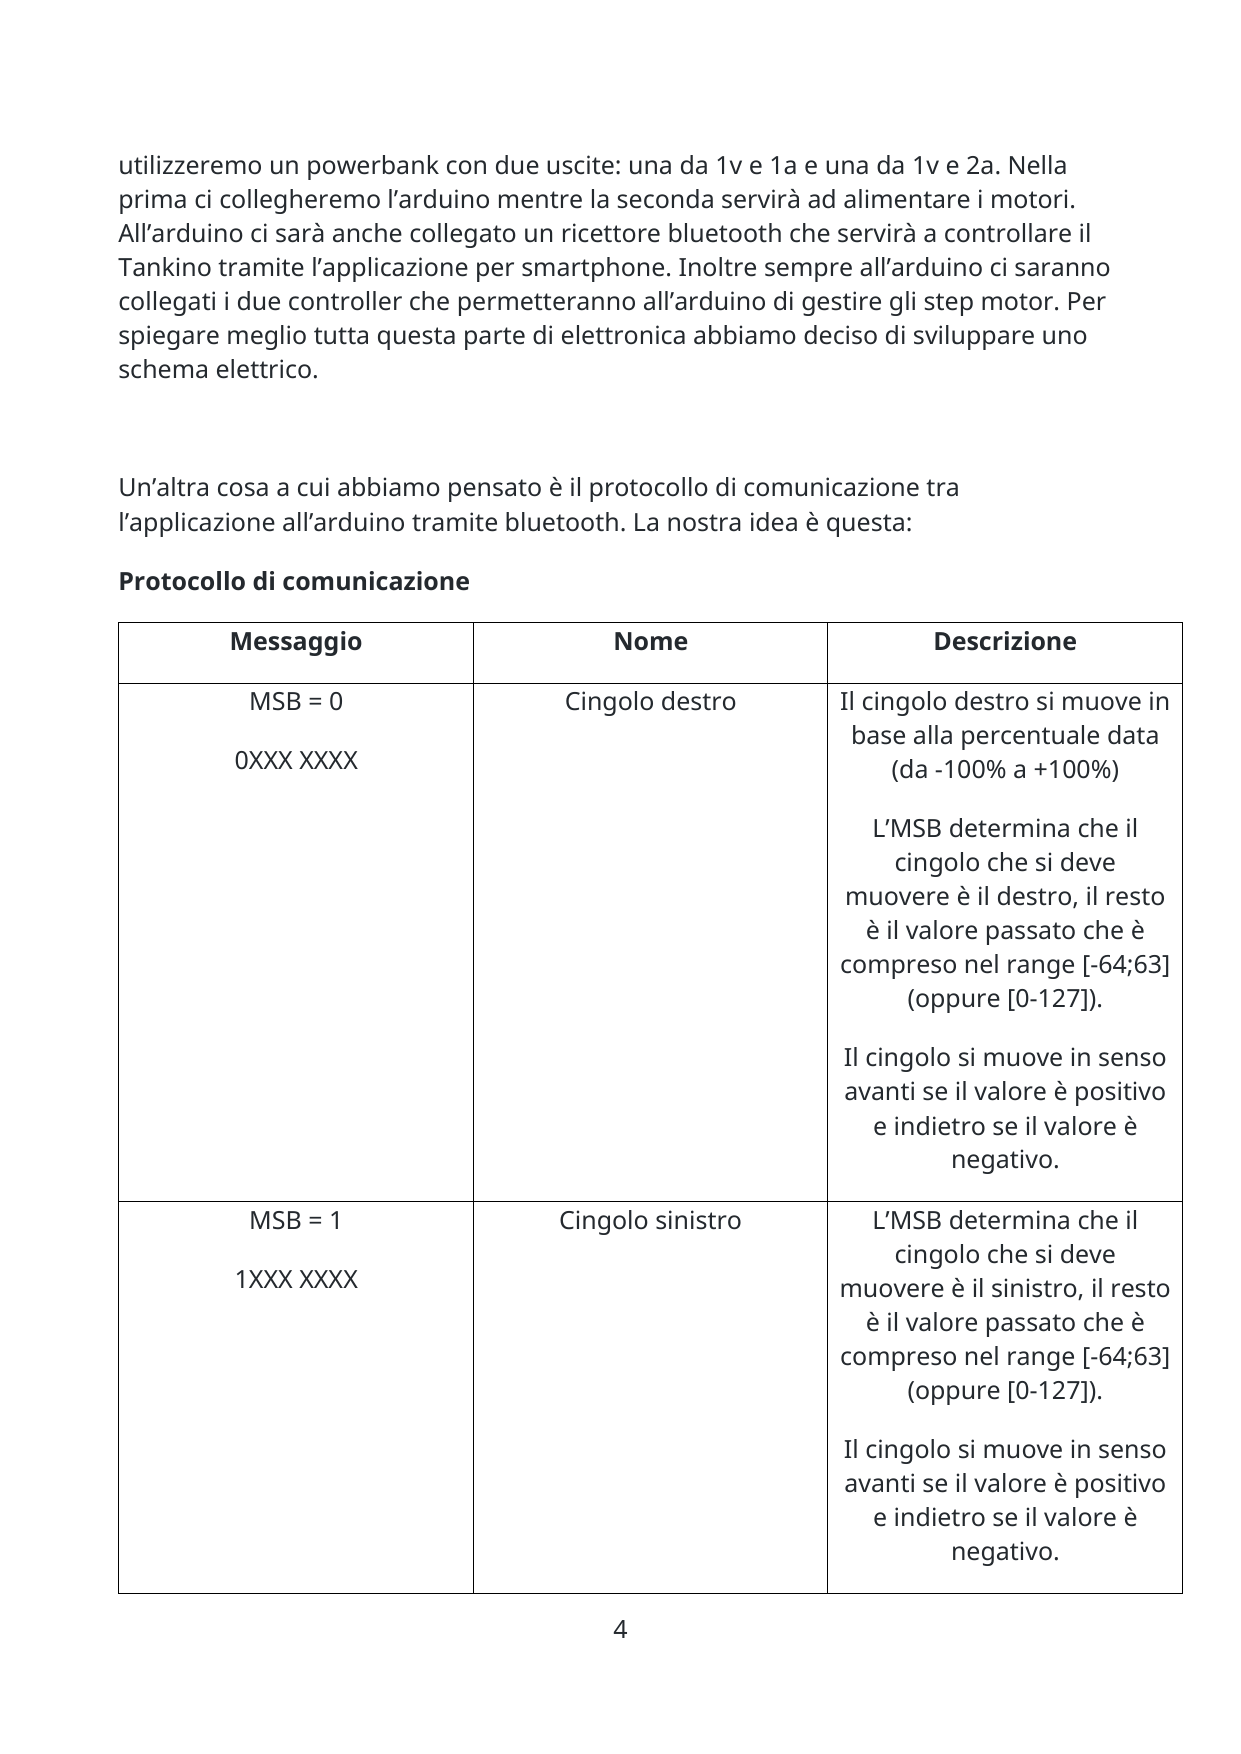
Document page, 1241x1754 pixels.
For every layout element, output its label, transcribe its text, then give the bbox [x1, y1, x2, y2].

table_cell Il cingolo destro si muove in base alla percentuale data (da -100% a +100%) L’MSB determina che il cingolo che si deve muovere è il destro, il resto è il valore passato che è compreso nel range [-64;63] (oppure [0-127]). Il cingolo si muove in senso avanti se il valore è positivo e indietro se il valore è negativo. [828, 684, 1182, 1201]
table_cell MSB = 0 0XXX XXXX [119, 684, 473, 1201]
table_header Nome [474, 623, 827, 682]
text Un’altra cosa a cui abbiamo pensato è il protocollo di comunicazione tra l’applicazione all’arduino tramite bluetooth. La nostra idea è questa: [118, 470, 1122, 538]
table_cell Cingolo sinistro [474, 1202, 827, 1593]
table_cell Cingolo destro [474, 684, 827, 1201]
text Protocollo di comunicazione [118, 563, 1122, 597]
table_header Descrizione [828, 623, 1182, 682]
table_header Messaggio [119, 623, 473, 682]
table_cell MSB = 1 1XXX XXXX [119, 1202, 473, 1593]
